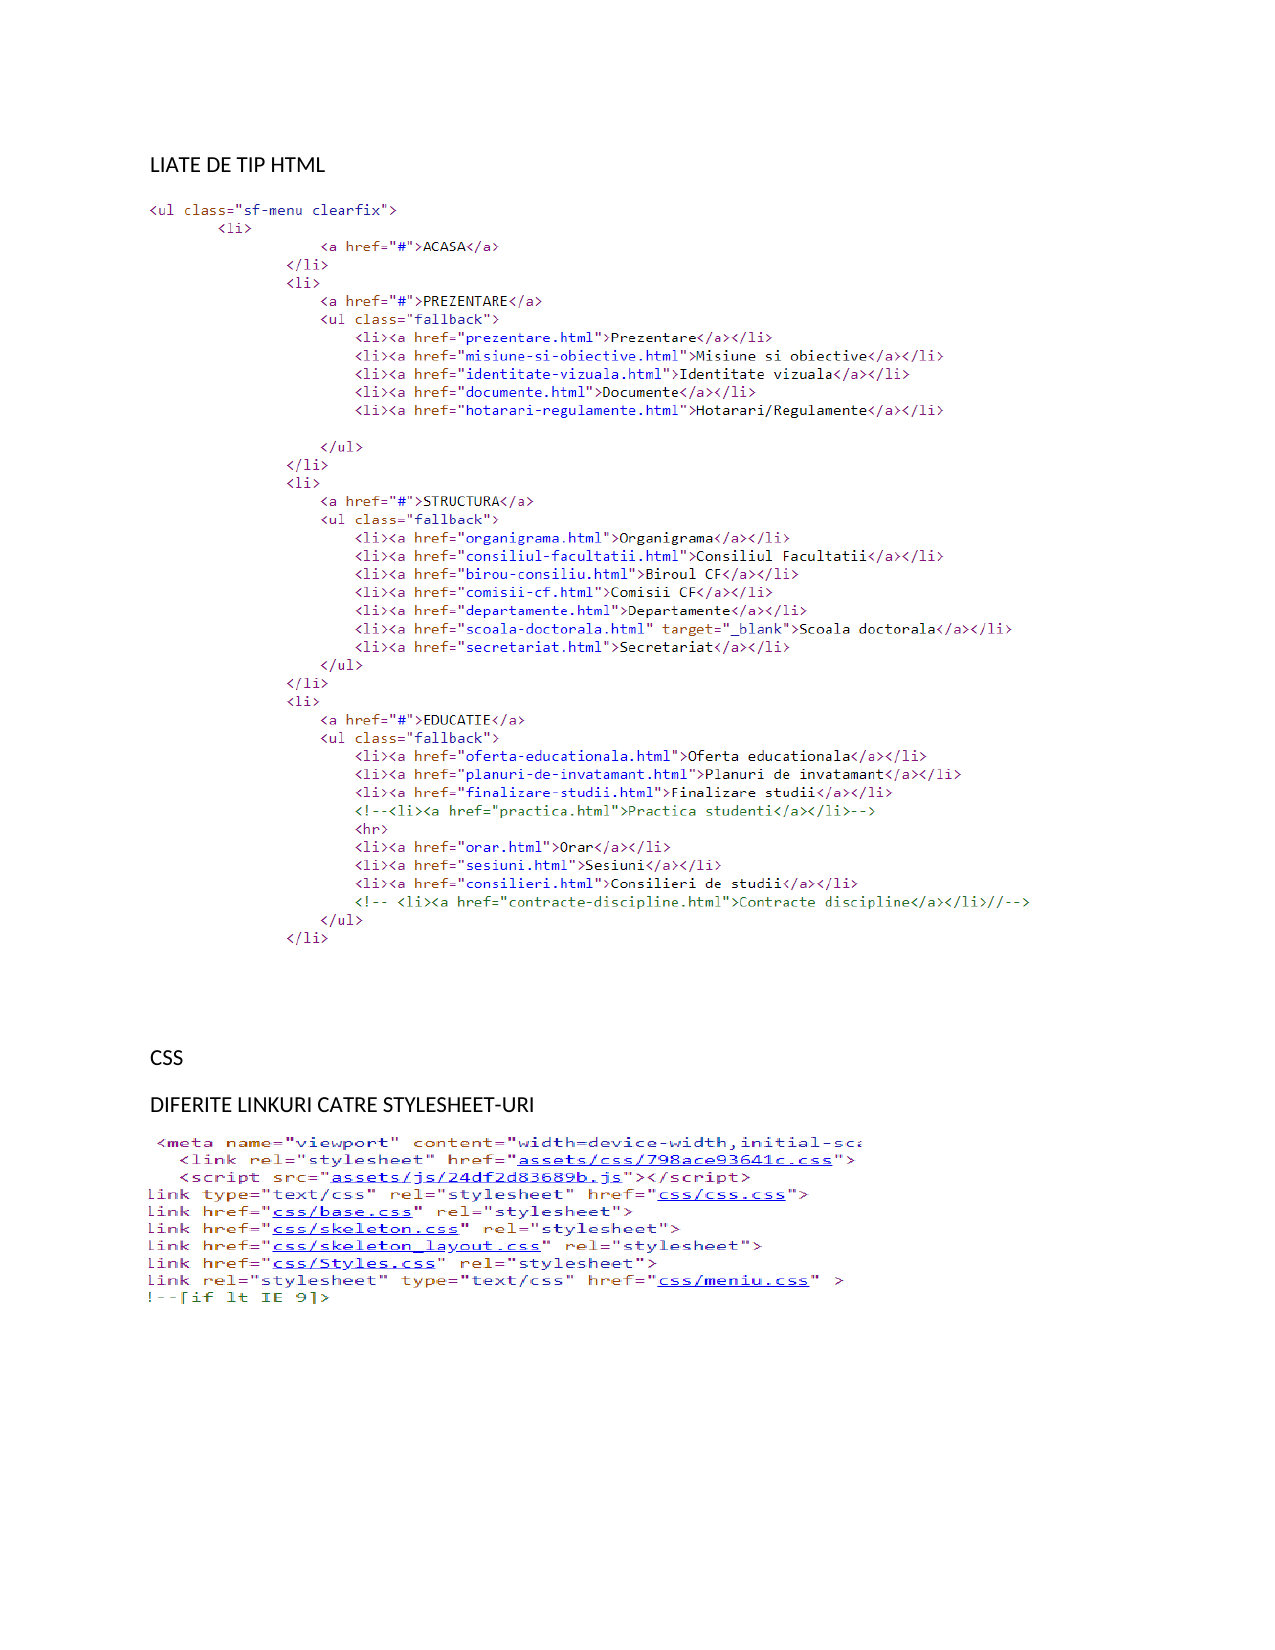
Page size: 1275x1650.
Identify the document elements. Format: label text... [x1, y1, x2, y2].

text LIATE DE TIP HTML [150, 150, 1125, 178]
picture [148, 1135, 862, 1304]
text DIFERITE LINKURI CATRE STYLESHEET-URI [150, 1090, 1125, 1118]
picture [142, 201, 1114, 949]
text CSS [150, 1043, 1125, 1071]
